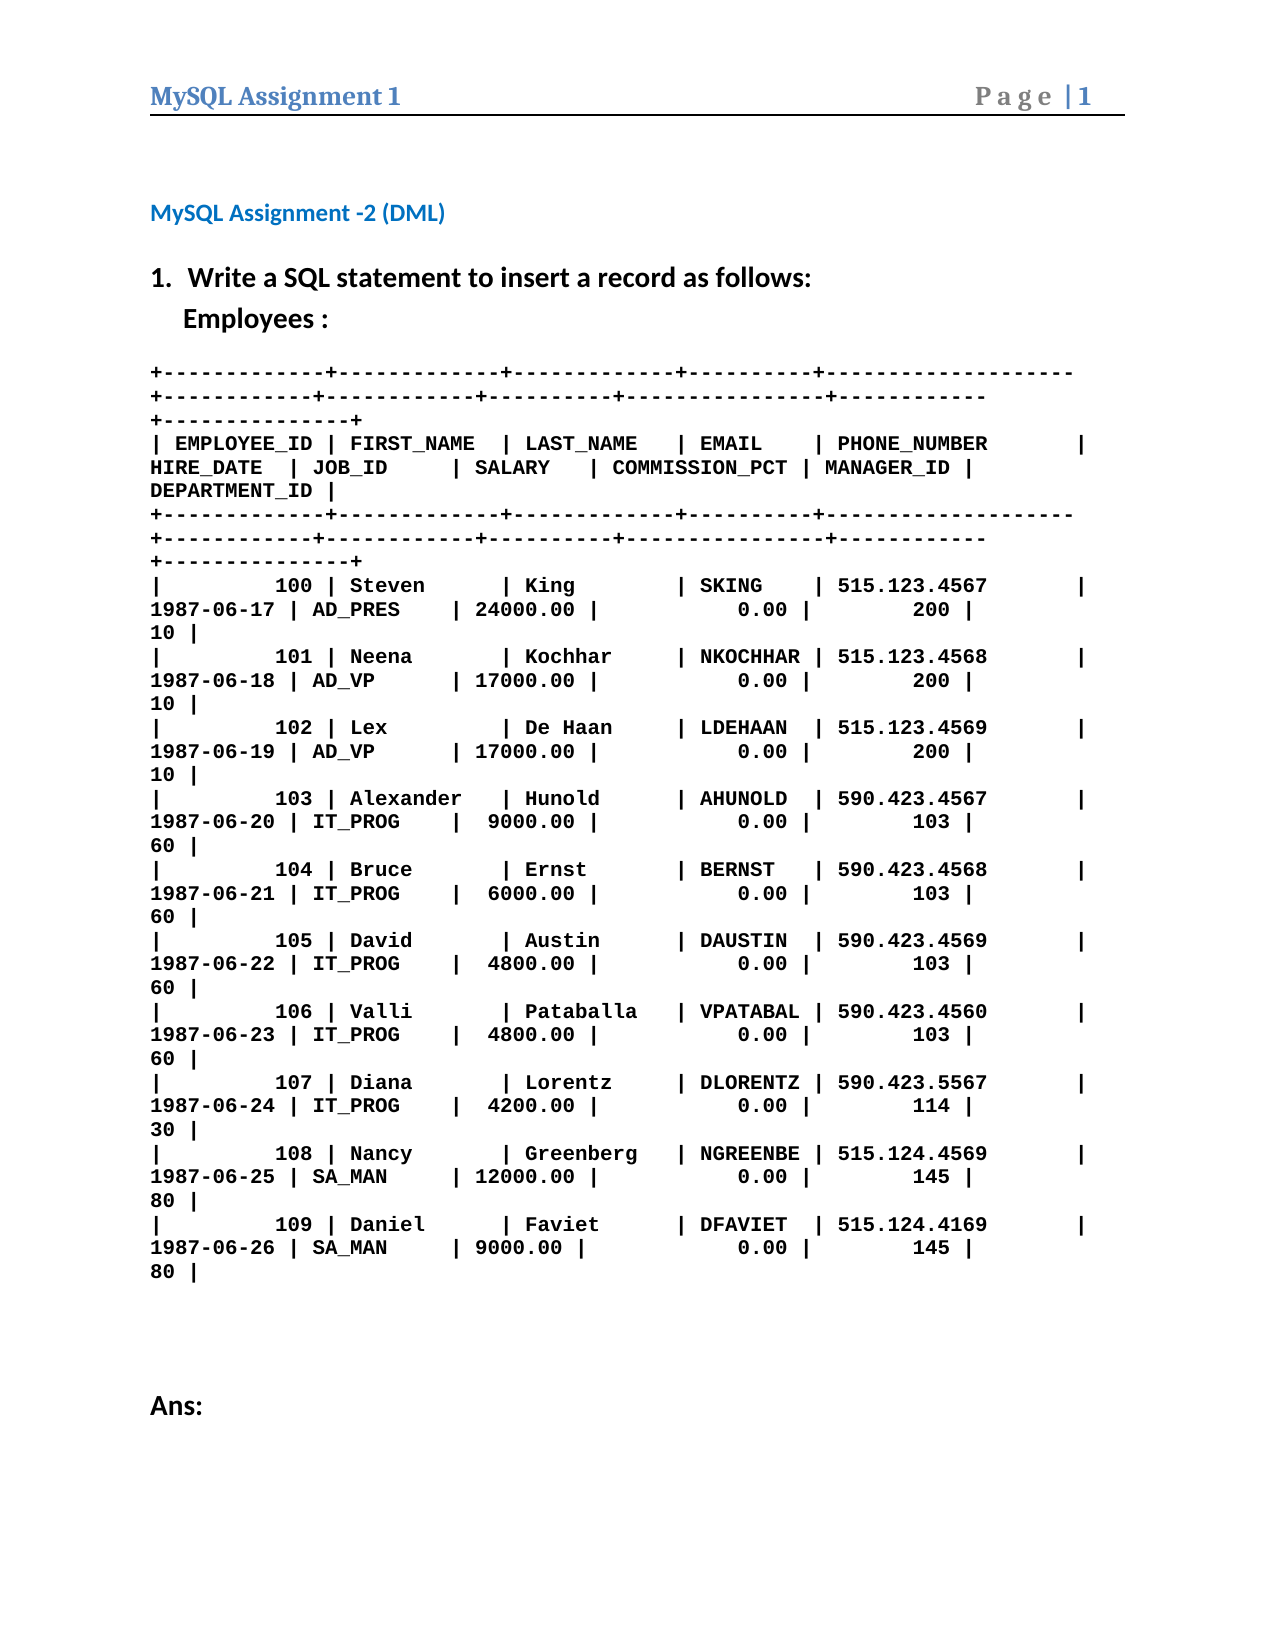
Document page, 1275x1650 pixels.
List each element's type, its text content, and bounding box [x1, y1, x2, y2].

text | 101 | Neena | Kochhar | NKOCHHAR | 515.123.4568 | 1987-06-18 | AD_VP | 17000.00 | 0.00 | 200 | 10 | [150, 646, 1125, 717]
list Employees : [150, 301, 1125, 336]
list MySQL Assignment -2 (DML) [150, 197, 1125, 227]
text | 102 | Lex | De Haan | LDEHAAN | 515.123.4569 | 1987-06-19 | AD_VP | 17000.00 | 0.00 | 200 | 10 | [150, 717, 1125, 788]
text +-------------+-------------+-------------+----------+--------------------+------------+------------+----------+----------------+------------+---------------+ [150, 504, 1125, 575]
text Ans: [150, 1387, 1125, 1423]
text | 103 | Alexander | Hunold | AHUNOLD | 590.423.4567 | 1987-06-20 | IT_PROG | 9000.00 | 0.00 | 103 | 60 | [150, 788, 1125, 859]
text | 105 | David | Austin | DAUSTIN | 590.423.4569 | 1987-06-22 | IT_PROG | 4800.00 | 0.00 | 103 | 60 | [150, 930, 1125, 1001]
text | 104 | Bruce | Ernst | BERNST | 590.423.4568 | 1987-06-21 | IT_PROG | 6000.00 | 0.00 | 103 | 60 | [150, 859, 1125, 930]
text | 106 | Valli | Pataballa | VPATABAL | 590.423.4560 | 1987-06-23 | IT_PROG | 4800.00 | 0.00 | 103 | 60 | [150, 1001, 1125, 1072]
list Write a SQL statement to insert a record as follows: [150, 259, 1125, 295]
text | 109 | Daniel | Faviet | DFAVIET | 515.124.4169 | 1987-06-26 | SA_MAN | 9000.00 | 0.00 | 145 | 80 | [150, 1213, 1125, 1284]
text +-------------+-------------+-------------+----------+--------------------+------------+------------+----------+----------------+------------+---------------+ [150, 362, 1125, 433]
text | 108 | Nancy | Greenberg | NGREENBE | 515.124.4569 | 1987-06-25 | SA_MAN | 12000.00 | 0.00 | 145 | 80 | [150, 1143, 1125, 1213]
text | EMPLOYEE_ID | FIRST_NAME | LAST_NAME | EMAIL | PHONE_NUMBER | HIRE_DATE | JOB_ID | SALARY | COMMISSION_PCT | MANAGER_ID | DEPARTMENT_ID | [150, 433, 1125, 504]
text | 107 | Diana | Lorentz | DLORENTZ | 590.423.5567 | 1987-06-24 | IT_PROG | 4200.00 | 0.00 | 114 | 30 | [150, 1072, 1125, 1143]
text | 100 | Steven | King | SKING | 515.123.4567 | 1987-06-17 | AD_PRES | 24000.00 | 0.00 | 200 | 10 | [150, 575, 1125, 646]
